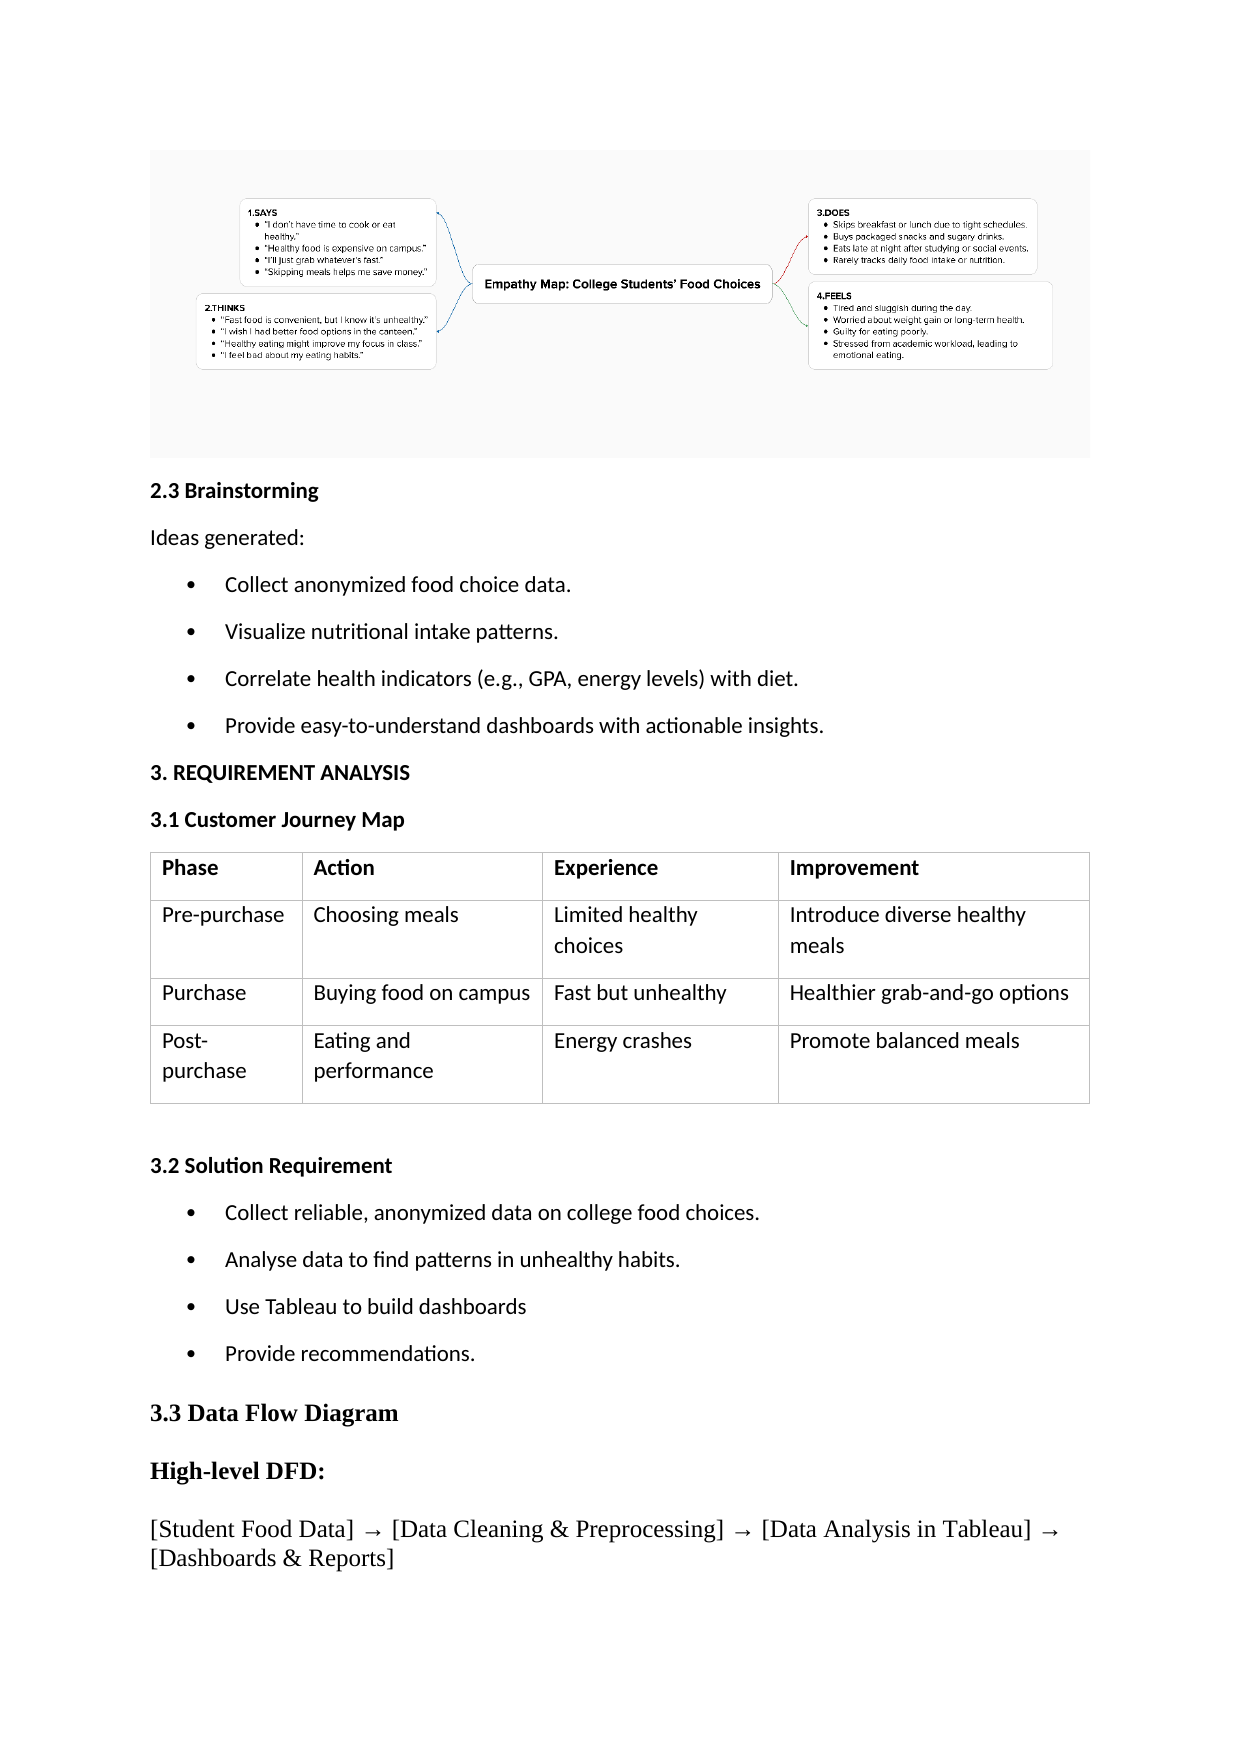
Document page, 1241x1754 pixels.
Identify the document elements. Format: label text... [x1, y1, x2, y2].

table_cell Pre-purchase [151, 901, 302, 977]
text Ideas generated: [150, 523, 1090, 552]
table_header Experience [543, 853, 778, 899]
table_cell Post-purchase [151, 1026, 302, 1103]
list Collect anonymized food choice data. [187, 570, 1090, 598]
table_cell Healthier grab-and-go options [779, 979, 1089, 1025]
text 3.2 Solution Requirement [150, 1151, 1090, 1179]
text High-level DFD: [150, 1456, 1090, 1485]
table_header Improvement [779, 853, 1089, 899]
table_cell Limited healthy choices [543, 901, 778, 977]
table_header Action [303, 853, 542, 899]
list Correlate health indicators (e.g., GPA, energy levels) with diet. [187, 664, 1090, 692]
text [Student Food Data] → [Data Cleaning & Preprocessing] → [Data Analysis in Tableau] → [Dashboards & Reports] [150, 1514, 1090, 1571]
table_cell Eating and performance [303, 1026, 542, 1103]
table_cell Energy crashes [543, 1026, 778, 1103]
table_cell Fast but unhealthy [543, 979, 778, 1025]
list Collect reliable, anonymized data on college food choices. [187, 1198, 1090, 1226]
list Use Tableau to build dashboards [187, 1292, 1090, 1320]
list Provide recommendations. [187, 1339, 1090, 1367]
text 2.3 Brainstorming [150, 477, 1090, 505]
text 3. REQUIREMENT ANALYSIS [150, 758, 1090, 786]
list Provide easy-to-understand dashboards with actionable insights. [187, 711, 1090, 739]
table_cell Buying food on campus [303, 979, 542, 1025]
table_cell Introduce diverse healthy meals [779, 901, 1089, 977]
text 3.3 Data Flow Diagram [150, 1398, 1090, 1427]
text 3.1 Customer Journey Map [150, 805, 1090, 833]
list Analyse data to find patterns in unhealthy habits. [187, 1245, 1090, 1273]
table_header Phase [151, 853, 302, 899]
table_cell Purchase [151, 979, 302, 1025]
list Visualize nutritional intake patterns. [187, 617, 1090, 645]
picture [150, 150, 1091, 458]
table_cell Choosing meals [303, 901, 542, 977]
table_cell Promote balanced meals [779, 1026, 1089, 1103]
